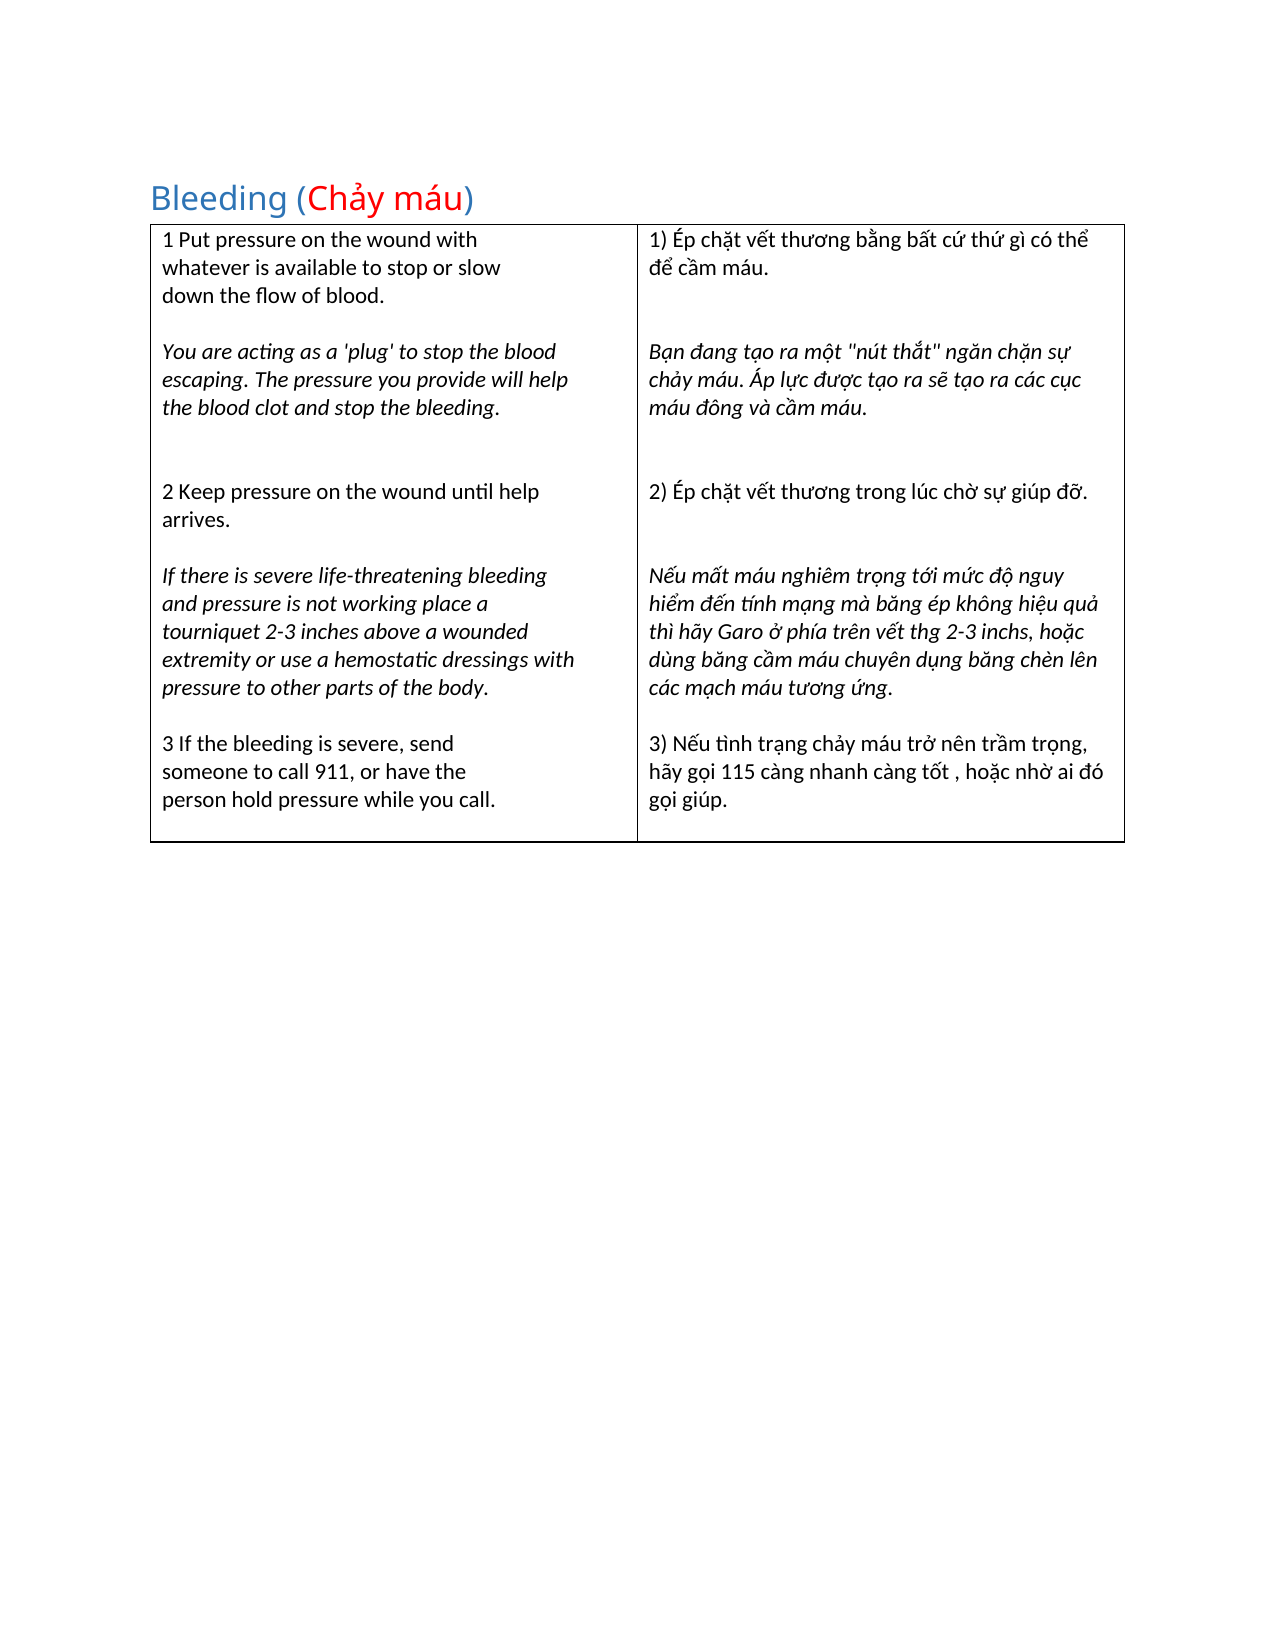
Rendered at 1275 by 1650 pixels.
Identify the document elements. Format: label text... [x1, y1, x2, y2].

table_header 1 Put pressure on the wound with whatever is available to stop or slow down the flow of blood. You are acting as a 'plug' to stop the blood escaping. The pressure you provide will help the blood clot and stop the bleeding. 2 Keep pressure on the wound until help arrives. If there is severe life-threatening bleeding and pressure is not working place a tourniquet 2-3 inches above a wounded extremity or use a hemostatic dressings with pressure to other parts of the body. 3 If the bleeding is severe, send someone to call 911, or have the person hold pressure while you call. [151, 225, 637, 841]
table_header 1) Ép chặt vết thương bằng bất cứ thứ gì có thể để cầm máu. Bạn đang tạo ra một "nút thắt" ngăn chặn sự chảy máu. Áp lực được tạo ra sẽ tạo ra các cục máu đông và cầm máu. 2) Ép chặt vết thương trong lúc chờ sự giúp đỡ. Nếu mất máu nghiêm trọng tới mức độ nguy hiểm đến tính mạng mà băng ép không hiệu quả thì hãy Garo ở phía trên vết thg 2-3 inchs, hoặc dùng băng cầm máu chuyên dụng băng chèn lên các mạch máu tương ứng. 3) Nếu tình trạng chảy máu trở nên trầm trọng, hãy gọi 115 càng nhanh càng tốt , hoặc nhờ ai đó gọi giúp. [638, 225, 1124, 841]
subtitle Bleeding (Chảy máu) [150, 175, 1125, 220]
